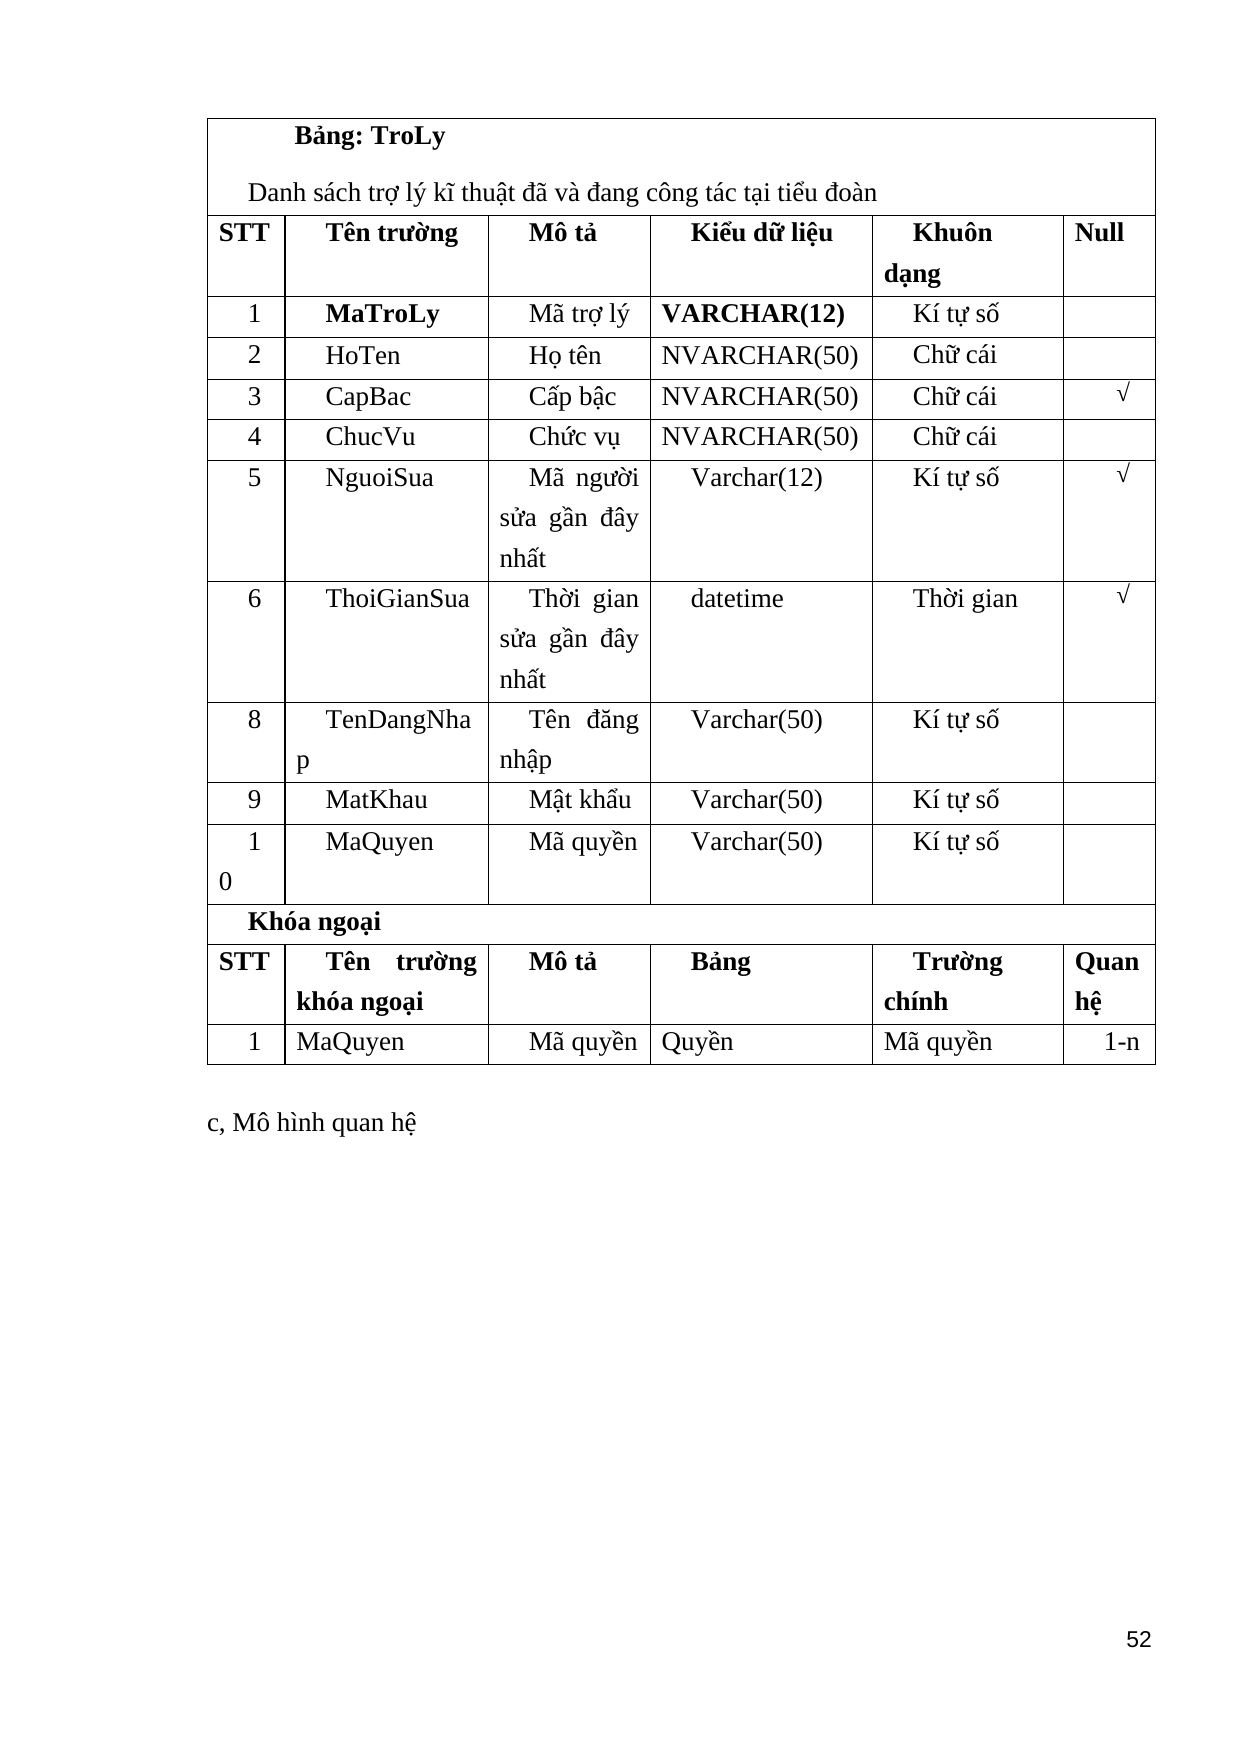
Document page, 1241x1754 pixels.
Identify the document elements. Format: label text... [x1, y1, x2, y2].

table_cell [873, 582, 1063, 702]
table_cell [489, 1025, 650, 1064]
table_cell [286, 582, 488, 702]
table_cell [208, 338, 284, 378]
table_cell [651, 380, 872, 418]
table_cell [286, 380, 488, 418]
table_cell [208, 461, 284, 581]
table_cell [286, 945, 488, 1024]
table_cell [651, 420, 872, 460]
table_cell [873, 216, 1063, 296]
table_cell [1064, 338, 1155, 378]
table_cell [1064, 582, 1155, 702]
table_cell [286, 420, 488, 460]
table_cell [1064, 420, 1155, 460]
text c, Mô hình quan hệ [207, 1106, 1152, 1137]
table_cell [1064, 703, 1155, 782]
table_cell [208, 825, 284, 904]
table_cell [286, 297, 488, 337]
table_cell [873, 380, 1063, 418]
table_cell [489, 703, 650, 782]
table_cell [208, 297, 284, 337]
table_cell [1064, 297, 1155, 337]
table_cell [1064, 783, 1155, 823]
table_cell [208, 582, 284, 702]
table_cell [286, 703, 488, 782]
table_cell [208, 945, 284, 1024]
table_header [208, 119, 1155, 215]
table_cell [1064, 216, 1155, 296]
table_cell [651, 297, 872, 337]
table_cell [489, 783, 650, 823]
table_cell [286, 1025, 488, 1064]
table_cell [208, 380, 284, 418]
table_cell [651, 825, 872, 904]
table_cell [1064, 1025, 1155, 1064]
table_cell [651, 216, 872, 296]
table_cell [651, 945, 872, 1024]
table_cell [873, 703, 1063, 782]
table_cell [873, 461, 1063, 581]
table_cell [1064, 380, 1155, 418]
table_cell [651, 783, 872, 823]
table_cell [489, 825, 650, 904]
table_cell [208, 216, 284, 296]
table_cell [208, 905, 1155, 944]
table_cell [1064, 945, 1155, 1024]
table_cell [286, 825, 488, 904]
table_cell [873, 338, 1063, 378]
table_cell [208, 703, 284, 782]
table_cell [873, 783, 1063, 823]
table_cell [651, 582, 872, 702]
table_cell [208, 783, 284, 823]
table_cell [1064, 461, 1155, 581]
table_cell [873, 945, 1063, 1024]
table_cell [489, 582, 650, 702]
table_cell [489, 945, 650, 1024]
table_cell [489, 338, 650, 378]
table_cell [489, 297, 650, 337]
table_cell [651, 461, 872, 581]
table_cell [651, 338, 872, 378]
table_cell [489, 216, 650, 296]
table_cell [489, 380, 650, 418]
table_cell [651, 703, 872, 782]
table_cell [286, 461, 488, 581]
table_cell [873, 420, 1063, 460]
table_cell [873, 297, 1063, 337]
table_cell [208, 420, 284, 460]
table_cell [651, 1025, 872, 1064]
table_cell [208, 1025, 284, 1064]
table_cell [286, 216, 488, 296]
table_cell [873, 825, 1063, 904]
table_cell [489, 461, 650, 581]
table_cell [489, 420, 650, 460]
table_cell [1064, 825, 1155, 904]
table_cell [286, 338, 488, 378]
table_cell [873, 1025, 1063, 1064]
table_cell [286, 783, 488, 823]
